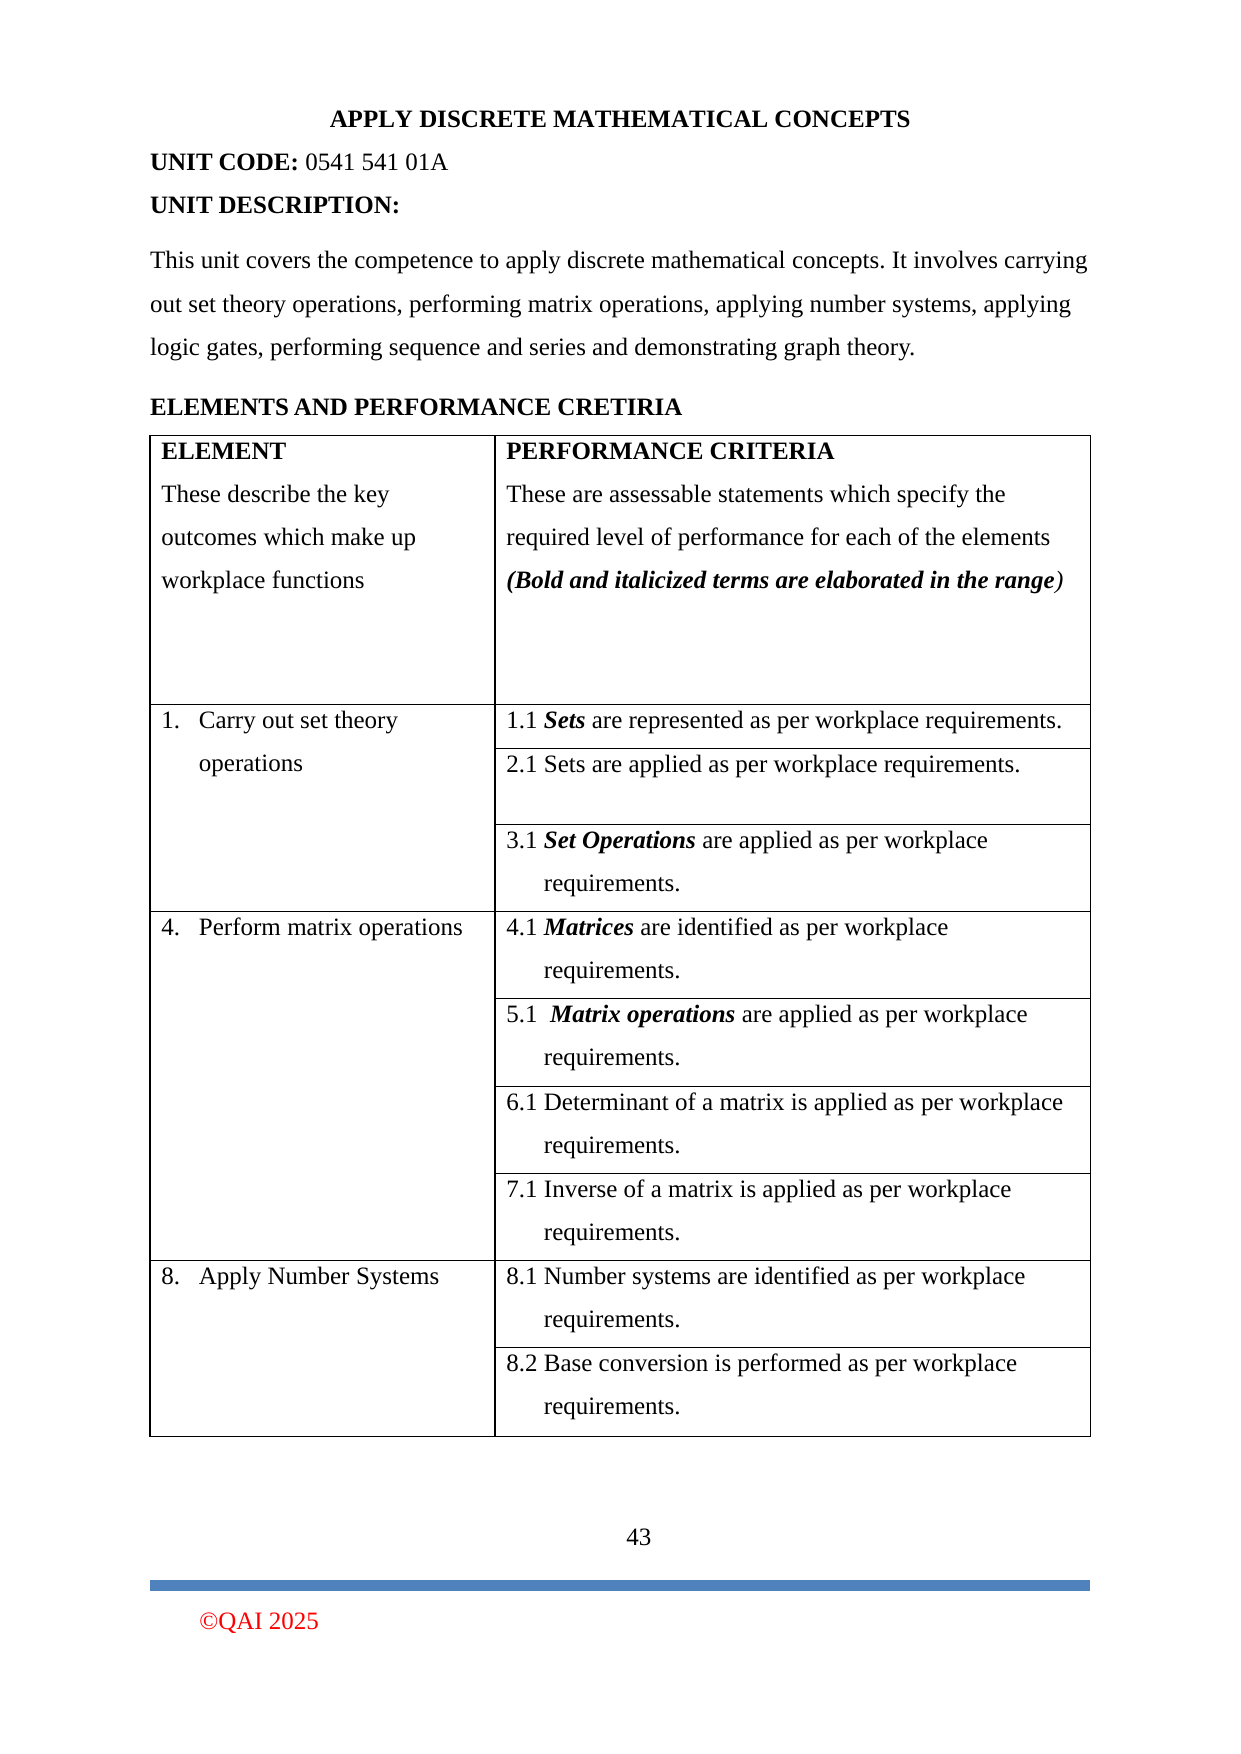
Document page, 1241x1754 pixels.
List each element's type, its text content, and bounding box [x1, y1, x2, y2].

subtitle APPLY DISCRETE MATHEMATICAL CONCEPTS [150, 104, 1090, 132]
text UNIT DESCRIPTION: [150, 190, 1090, 219]
table_cell Carry out set theory operations [151, 705, 494, 911]
table_cell Number systems are identified as per workplace requirements. [496, 1261, 1090, 1347]
text UNIT CODE: 0541 541 01A [150, 147, 1090, 176]
table_cell Perform matrix operations [151, 912, 494, 1260]
table_cell Matrices are identified as per workplace requirements. [496, 912, 1090, 998]
table_cell Apply Number Systems [151, 1261, 494, 1436]
table_cell Inverse of a matrix is applied as per workplace requirements. [496, 1174, 1090, 1260]
table_header ELEMENT These describe the key outcomes which make up workplace functions [151, 436, 494, 704]
table_cell Determinant of a matrix is applied as per workplace requirements. [496, 1087, 1090, 1173]
table_cell Set Operations are applied as per workplace requirements. [496, 825, 1090, 911]
text ELEMENTS AND PERFORMANCE CRETIRIA [150, 392, 1083, 420]
table_cell Base conversion is performed as per workplace requirements. [496, 1348, 1090, 1436]
table_cell Matrix operations are applied as per workplace requirements. [496, 999, 1090, 1086]
text This unit covers the competence to apply discrete mathematical concepts. It involves carrying out set theory operations, performing matrix operations, applying number systems, applying logic gates, performing sequence and series and demonstrating graph theory. [150, 246, 1090, 361]
table_header PERFORMANCE CRITERIA These are assessable statements which specify the required level of performance for each of the elements (Bold and italicized terms are elaborated in the range) [496, 436, 1090, 704]
table_cell Sets are represented as per workplace requirements. [496, 705, 1090, 748]
table_cell Sets are applied as per workplace requirements. [496, 749, 1090, 824]
